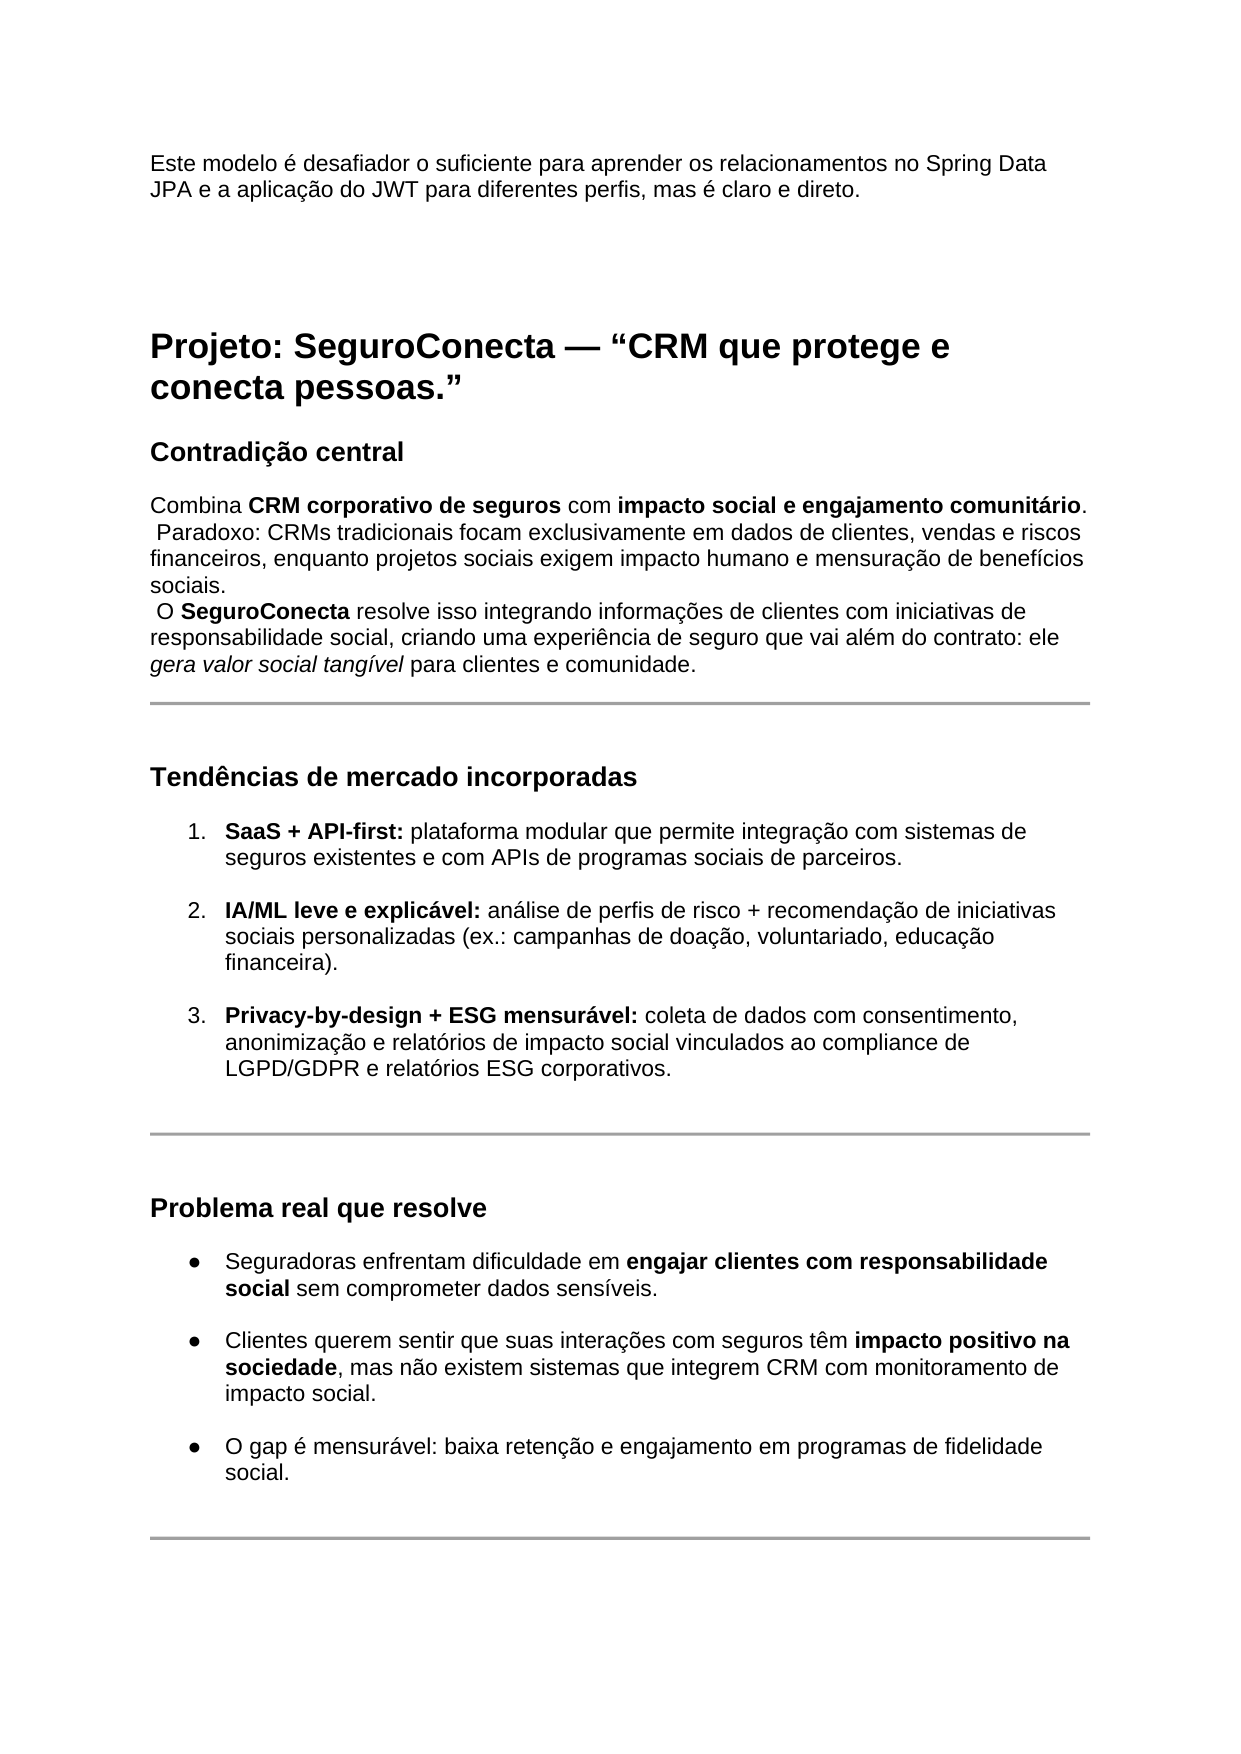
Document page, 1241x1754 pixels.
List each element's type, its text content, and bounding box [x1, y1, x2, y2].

subtitle Tendências de mercado incorporadas [150, 761, 1090, 793]
list Privacy-by-design + ESG mensurável: coleta de dados com consentimento, anonimização e relatórios de impacto social vinculados ao compliance de LGPD/GDPR e relatórios ESG corporativos. [187, 1002, 1090, 1107]
text Combina CRM corporativo de seguros com impacto social e engajamento comunitário. Paradoxo: CRMs tradicionais focam exclusivamente em dados de clientes, vendas e riscos financeiros, enquanto projetos sociais exigem impacto humano e mensuração de benefícios sociais. O SeguroConecta resolve isso integrando informações de clientes com iniciativas de responsabilidade social, criando uma experiência de seguro que vai além do contrato: ele gera valor social tangível para clientes e comunidade. [150, 492, 1090, 677]
list O gap é mensurável: baixa retenção e engajamento em programas de fidelidade social. [187, 1433, 1090, 1512]
subtitle Projeto: SeguroConecta — “CRM que protege e conecta pessoas.” [150, 326, 1090, 407]
list IA/ML leve e explicável: análise de perfis de risco + recomendação de iniciativas sociais personalizadas (ex.: campanhas de doação, voluntariado, educação financeira). [187, 897, 1090, 1002]
subtitle Problema real que resolve [150, 1192, 1090, 1223]
list SaaS + API-first: plataforma modular que permite integração com sistemas de seguros existentes e com APIs de programas sociais de parceiros. [187, 818, 1090, 897]
list Clientes querem sentir que suas interações com seguros têm impacto positivo na sociedade, mas não existem sistemas que integrem CRM com monitoramento de impacto social. [187, 1327, 1090, 1433]
text Este modelo é desafiador o suficiente para aprender os relacionamentos no Spring Data JPA e a aplicação do JWT para diferentes perfis, mas é claro e direto. [150, 150, 1090, 203]
subtitle Contradição central [150, 436, 1090, 467]
list Seguradoras enfrentam dificuldade em engajar clientes com responsabilidade social sem comprometer dados sensíveis. [187, 1248, 1090, 1327]
